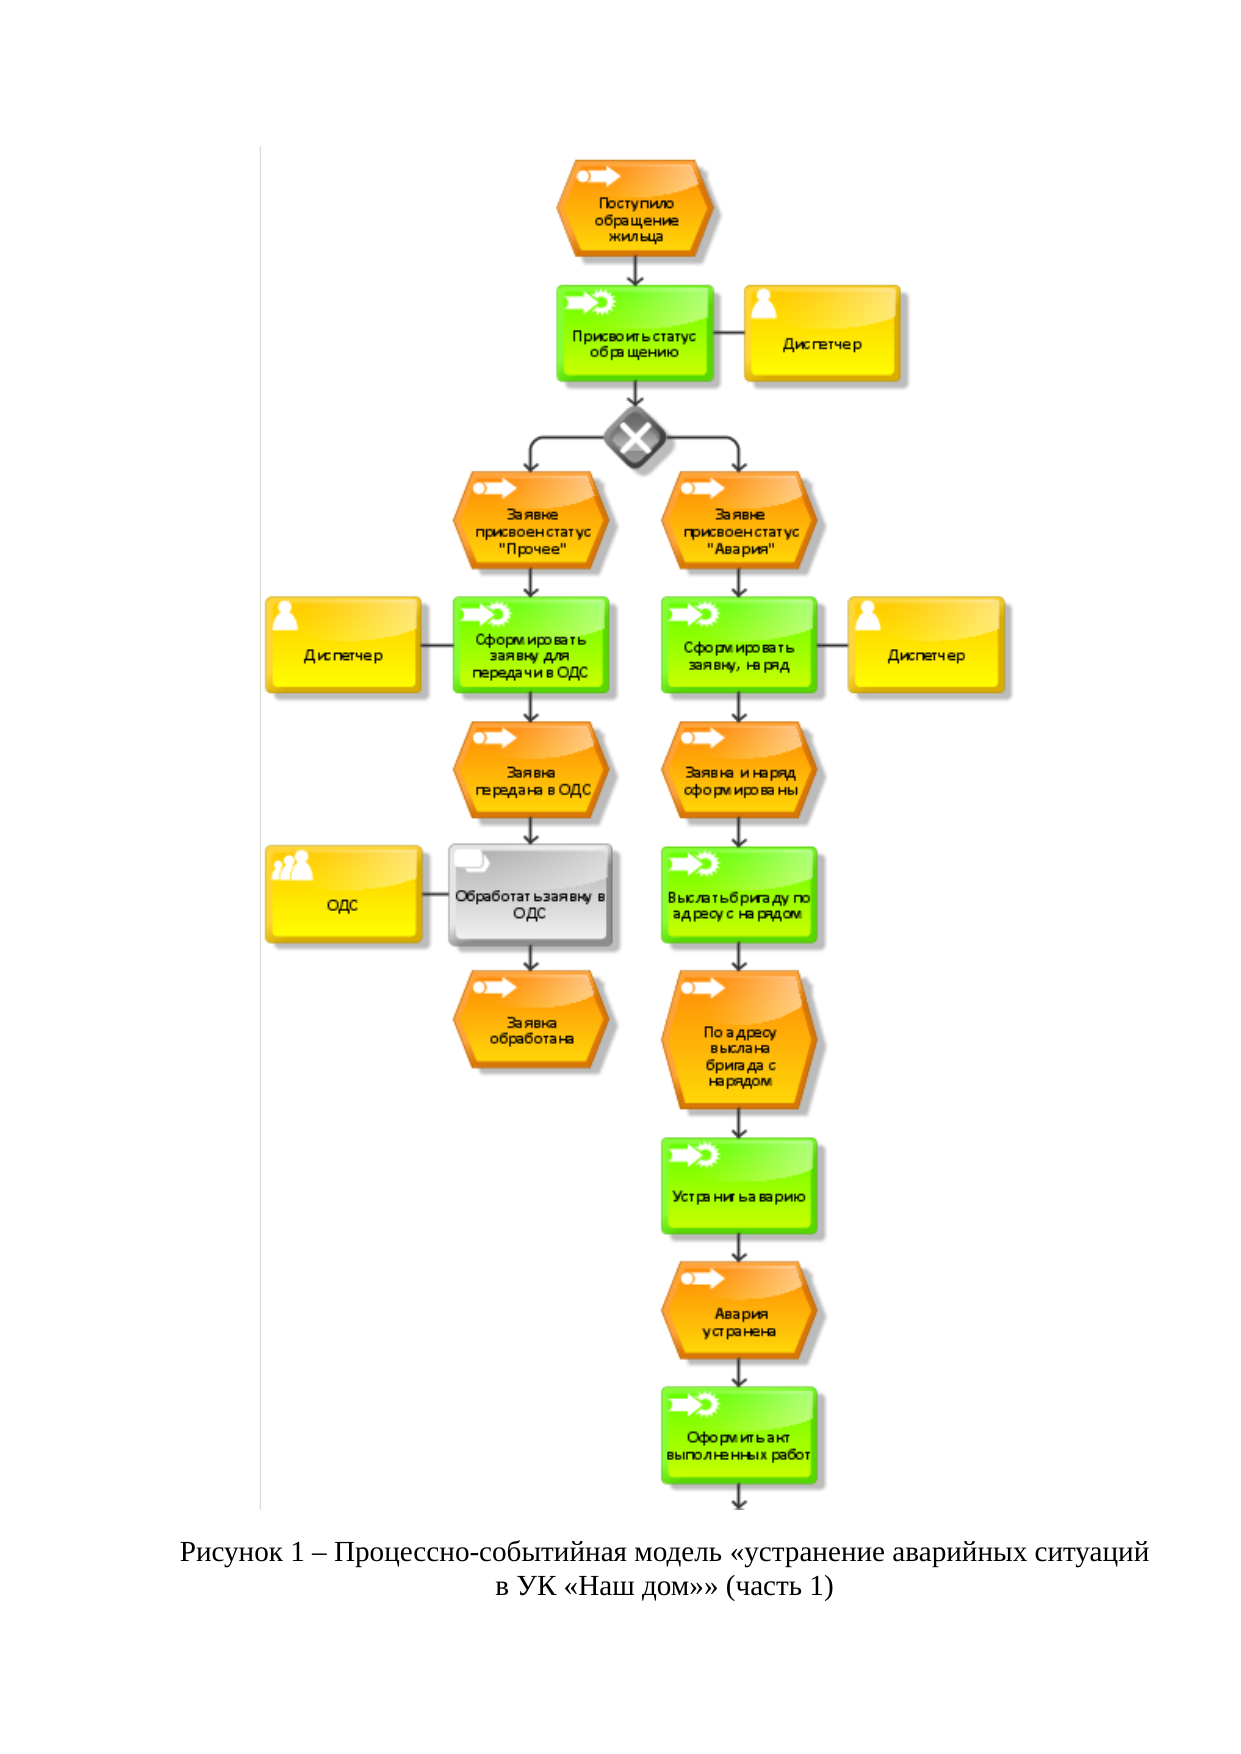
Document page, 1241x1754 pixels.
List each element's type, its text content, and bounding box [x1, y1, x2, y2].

text Рисунок 1 – Процессно-событийная модель «устранение аварийных ситуаций в УК «Наш дом»» (часть 1) [177, 1534, 1152, 1602]
picture [259, 146, 1070, 1510]
